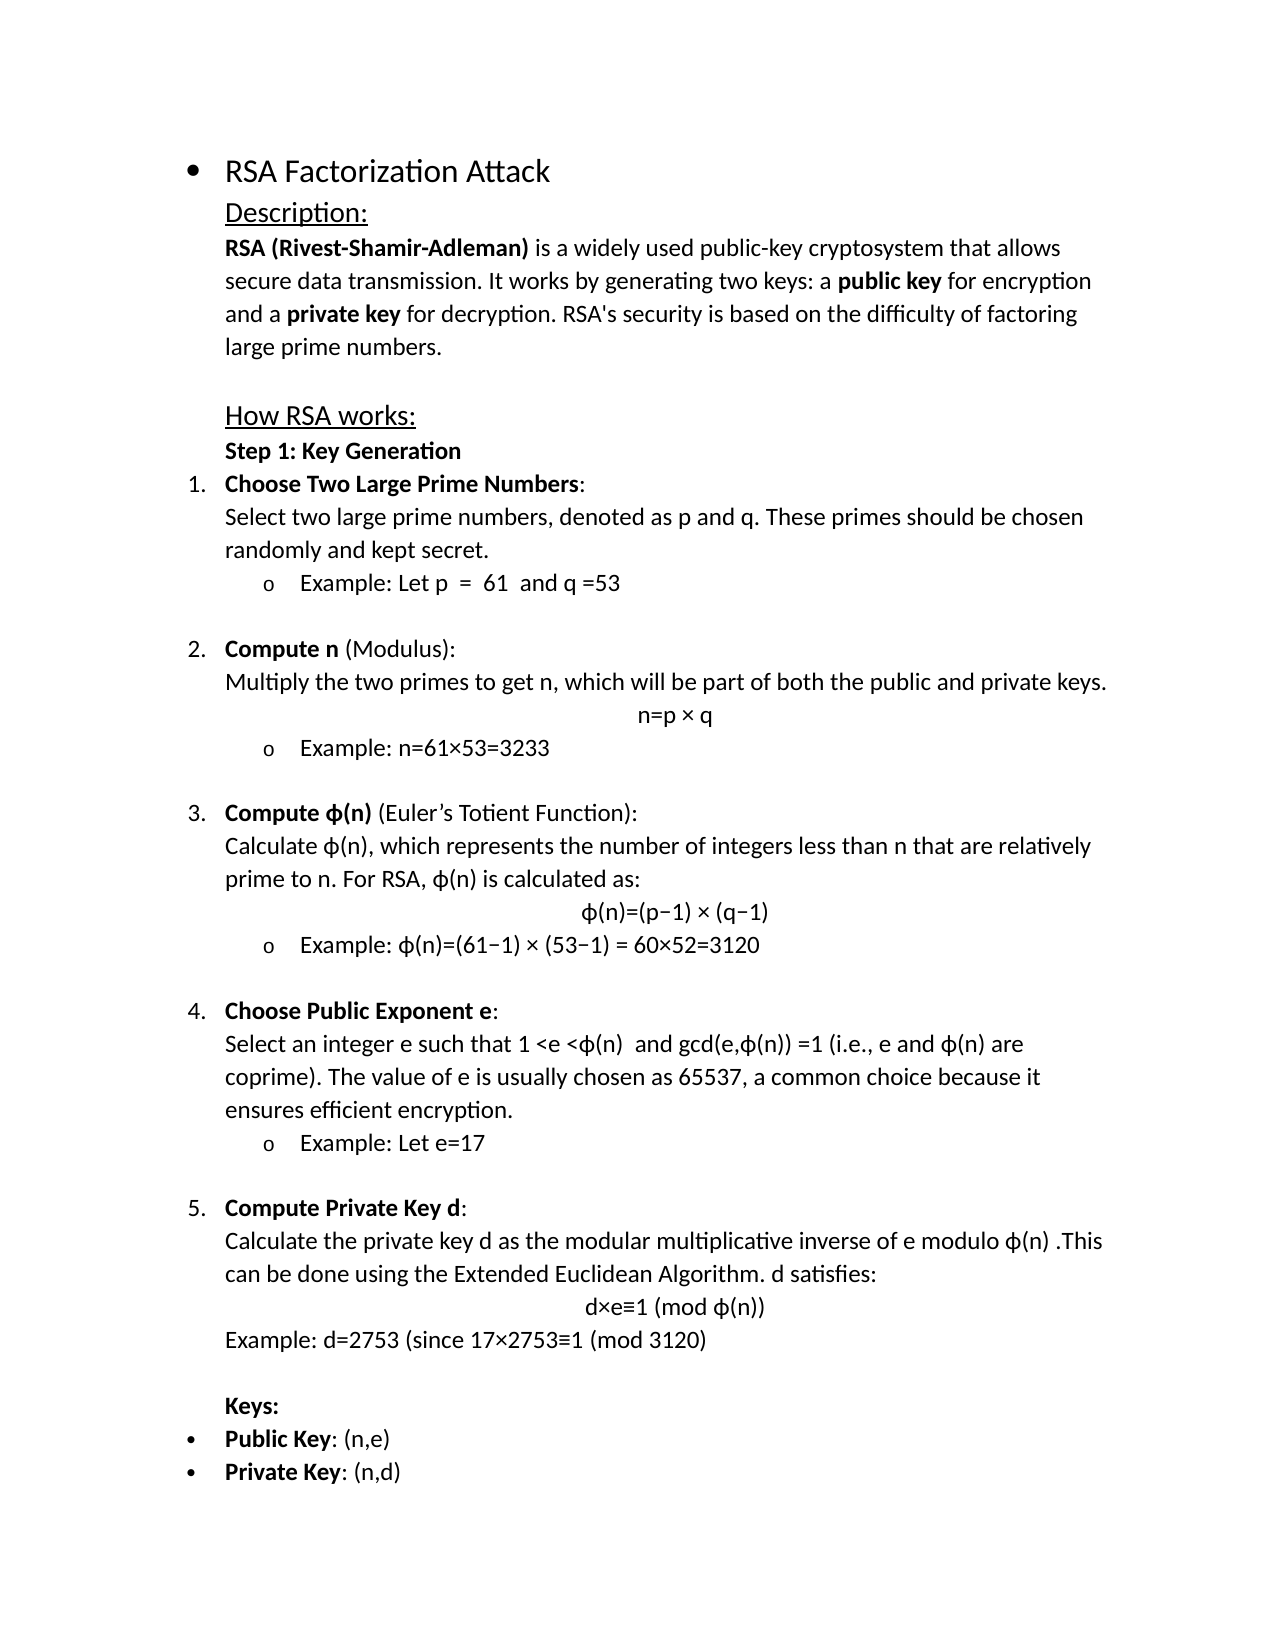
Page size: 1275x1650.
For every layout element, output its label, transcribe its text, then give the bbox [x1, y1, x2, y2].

list Example: ϕ(n)=(61−1) × (53−1) = 60×52=3120 [262, 929, 1125, 960]
list RSA (Rivest-Shamir-Adleman) is a widely used public-key cryptosystem that allows secure data transmission. It works by generating two keys: a public key for encryption and a private key for decryption. RSA's security is based on the difficulty of factoring large prime numbers. [225, 232, 1125, 362]
list Description: [225, 194, 1125, 229]
list Example: n=61×53=3233 [262, 732, 1125, 762]
list Example: Let e=17 [262, 1127, 1125, 1157]
list Compute n (Modulus): Multiply the two primes to get n, which will be part of both the public and private keys. [187, 633, 1125, 696]
list Private Key: (n,d) [187, 1456, 1125, 1486]
list Public Key: (n,e) [187, 1423, 1125, 1453]
list Example: d=2753 (since 17×2753≡1 (mod 3120) [225, 1324, 1125, 1355]
list Step 1: Key Generation [225, 435, 1125, 466]
list Example: Let p = 61 and q =53 [262, 567, 1125, 598]
list Compute Private Key d: Calculate the private key d as the modular multiplicative inverse of e modulo ϕ(n) .This can be done using the Extended Euclidean Algorithm. d satisfies: [187, 1192, 1125, 1289]
list RSA Factorization Attack [187, 150, 1125, 191]
list Choose Two Large Prime Numbers: Select two large prime numbers, denoted as p and q. These primes should be chosen randomly and kept secret. [187, 468, 1125, 565]
list d×e≡1 (mod ϕ(n)) [225, 1291, 1125, 1322]
list ϕ(n)=(p−1) × (q−1) [225, 896, 1125, 927]
list n=p × q [225, 699, 1125, 729]
list How RSA works: [225, 397, 1125, 433]
list Choose Public Exponent e: Select an integer e such that 1 <e <ϕ(n) and gcd(e,ϕ(n)) =1 (i.e., e and ϕ(n) are coprime). The value of e is usually chosen as 65537, a common choice because it ensures efficient encryption. [187, 995, 1125, 1124]
list Keys: [225, 1390, 1125, 1421]
list Compute ϕ(n) (Euler’s Totient Function): Calculate ϕ(n), which represents the number of integers less than n that are relatively prime to n. For RSA, ϕ(n) is calculated as: [187, 797, 1125, 894]
